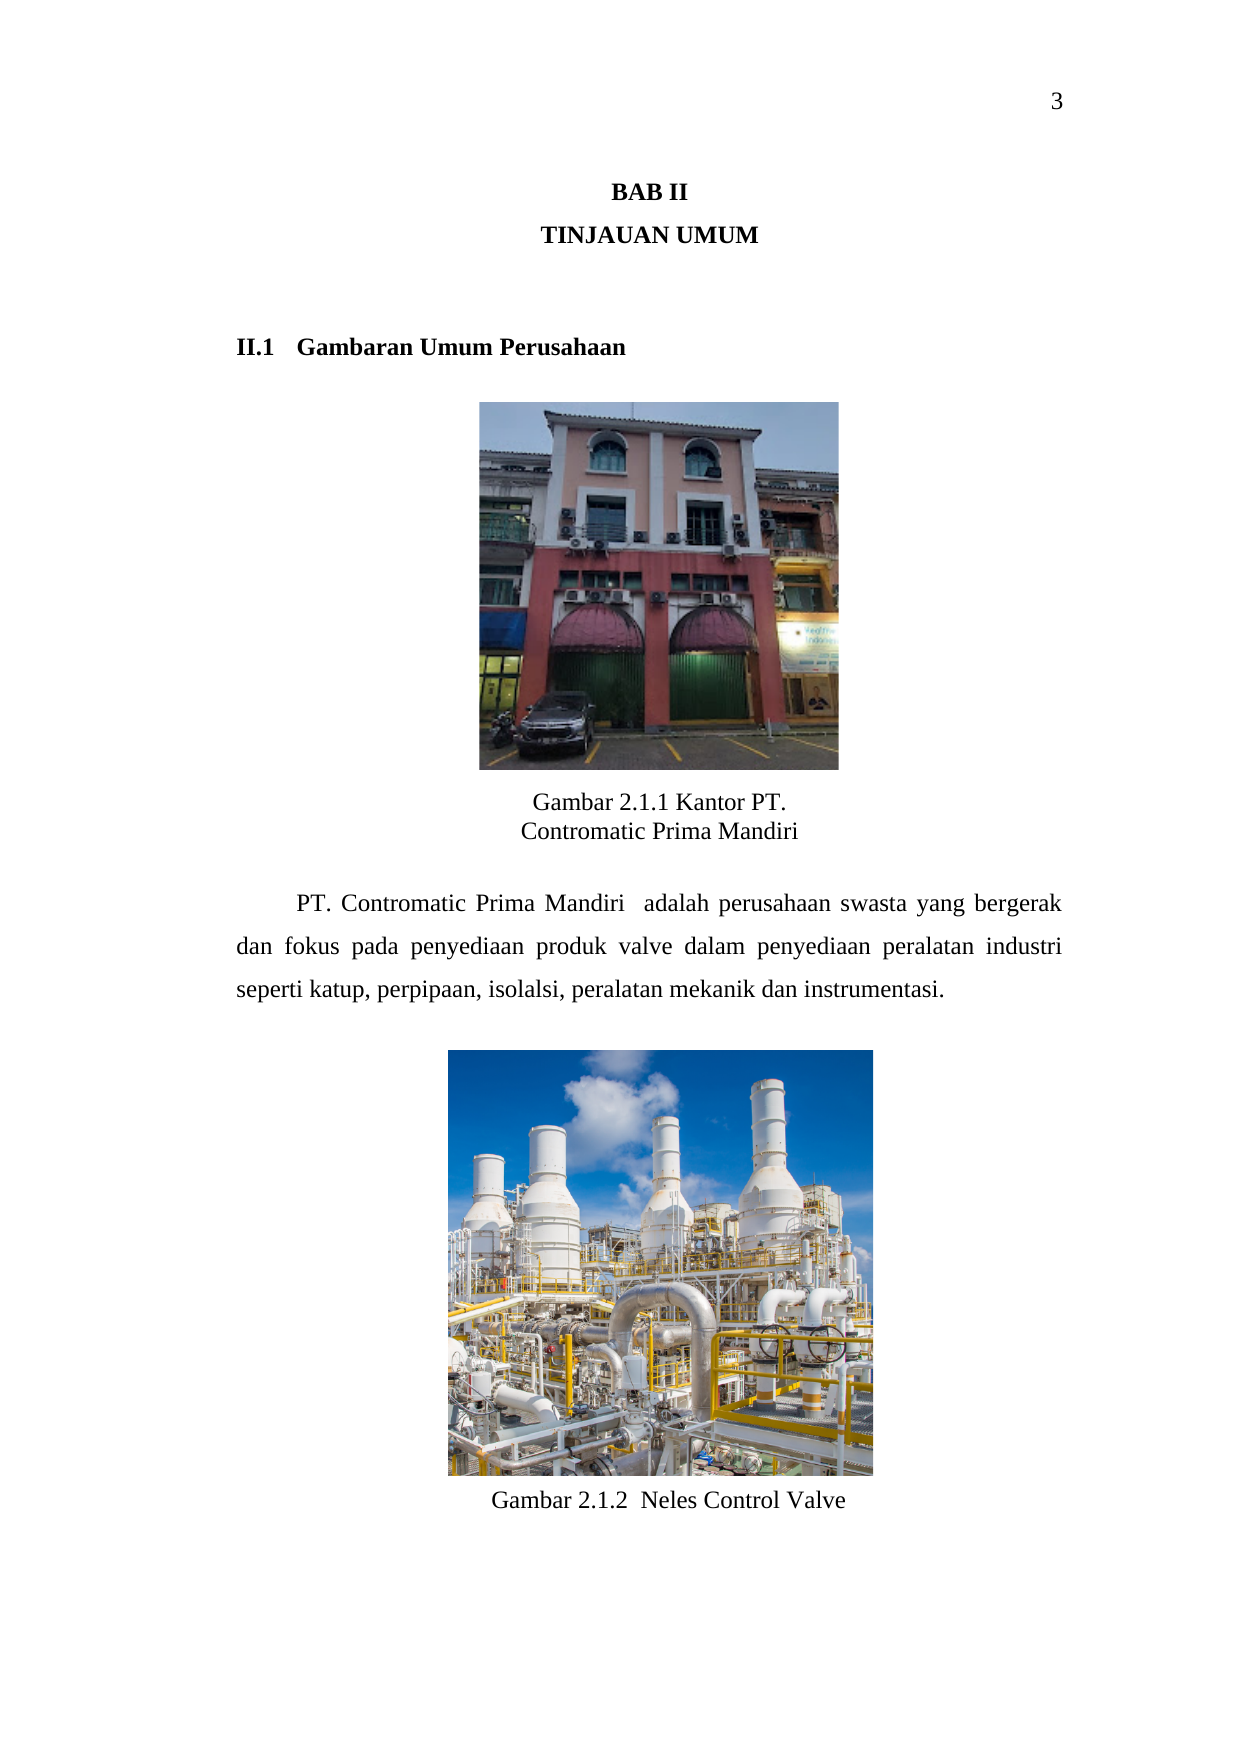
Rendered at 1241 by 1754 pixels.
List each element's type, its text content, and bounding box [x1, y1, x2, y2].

picture [479, 402, 839, 770]
subtitle Gambaran Umum Perusahaan [236, 332, 1063, 360]
text PT. Contromatic Prima Mandiri adalah perusahaan swasta yang bergerak dan fokus pada penyediaan produk valve dalam penyediaan peralatan industri seperti katup, perpipaan, isolalsi, peralatan mekanik dan instrumentasi. [236, 888, 1063, 1003]
subtitle TINJAUAN UMUM [236, 177, 1063, 249]
picture [448, 1050, 874, 1476]
